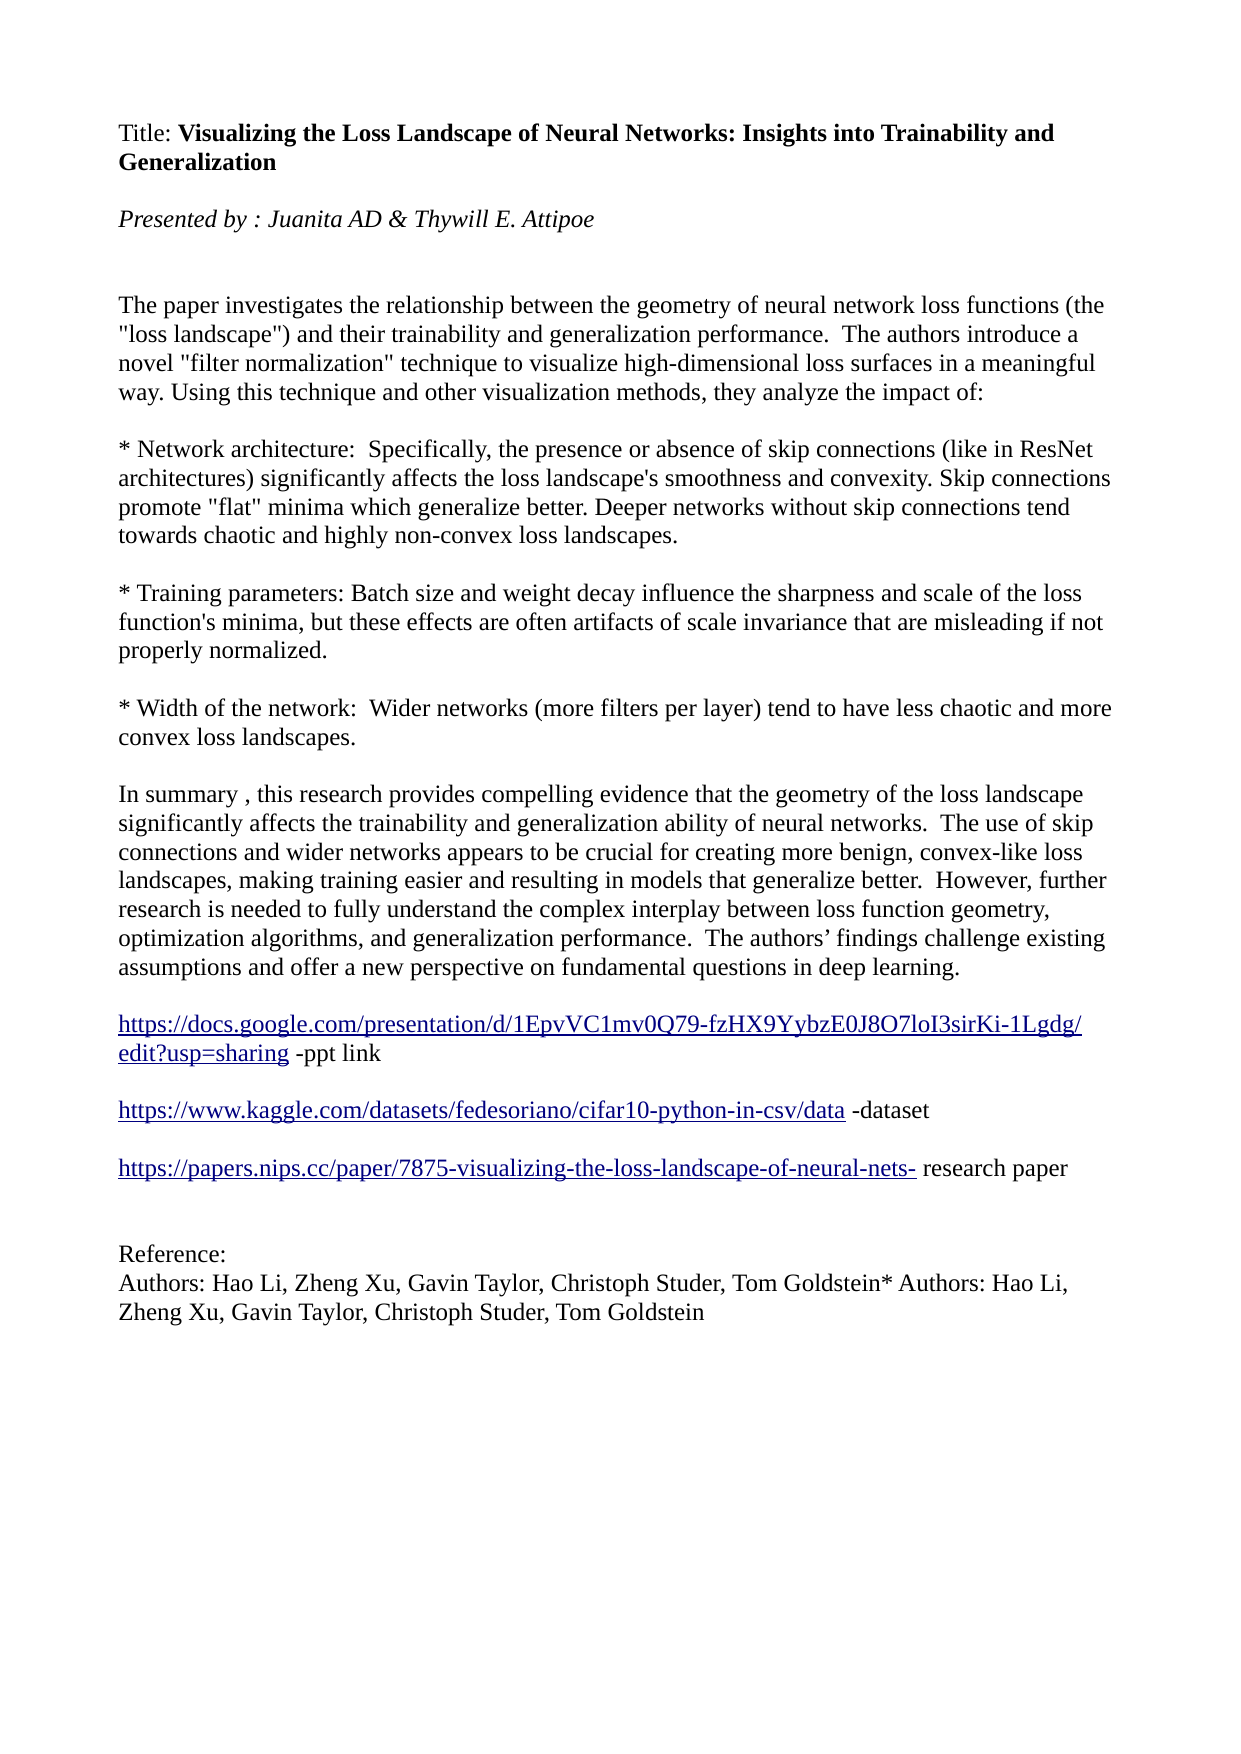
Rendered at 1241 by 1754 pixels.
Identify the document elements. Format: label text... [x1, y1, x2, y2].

text * Training parameters: Batch size and weight decay influence the sharpness and scale of the loss function's minima, but these effects are often artifacts of scale invariance that are misleading if not properly normalized. [118, 578, 1122, 664]
text Presented by : Juanita AD & Thywill E. Attipoe [118, 204, 1122, 233]
text In summary , this research provides compelling evidence that the geometry of the loss landscape significantly affects the trainability and generalization ability of neural networks. The use of skip connections and wider networks appears to be crucial for creating more benign, convex-like loss landscapes, making training easier and resulting in models that generalize better. However, further research is needed to fully understand the complex interplay between loss function geometry, optimization algorithms, and generalization performance. The authors’ findings challenge existing assumptions and offer a new perspective on fundamental questions in deep learning. [118, 779, 1122, 981]
text * Network architecture: Specifically, the presence or absence of skip connections (like in ResNet architectures) significantly affects the loss landscape's smoothness and convexity. Skip connections promote "flat" minima which generalize better. Deeper networks without skip connections tend towards chaotic and highly non-convex loss landscapes. [118, 434, 1122, 549]
text Reference: [118, 1239, 1122, 1268]
text Authors: Hao Li, Zheng Xu, Gavin Taylor, Christoph Studer, Tom Goldstein* Authors: Hao Li, Zheng Xu, Gavin Taylor, Christoph Studer, Tom Goldstein [118, 1268, 1122, 1326]
text Title: Visualizing the Loss Landscape of Neural Networks: Insights into Trainability and Generalization [118, 118, 1122, 176]
text https://www.kaggle.com/datasets/fedesoriano/cifar10-python-in-csv/data -dataset [118, 1096, 1122, 1124]
text The paper investigates the relationship between the geometry of neural network loss functions (the "loss landscape") and their trainability and generalization performance. The authors introduce a novel "filter normalization" technique to visualize high-dimensional loss surfaces in a meaningful way. Using this technique and other visualization methods, they analyze the impact of: [118, 291, 1122, 406]
text https://docs.google.com/presentation/d/1EpvVC1mv0Q79-fzHX9YybzE0J8O7loI3sirKi-1Lgdg/edit?usp=sharing -ppt link [118, 1009, 1122, 1067]
text https://papers.nips.cc/paper/7875-visualizing-the-loss-landscape-of-neural-nets- research paper [118, 1153, 1122, 1182]
text * Width of the network: Wider networks (more filters per layer) tend to have less chaotic and more convex loss landscapes. [118, 693, 1122, 751]
